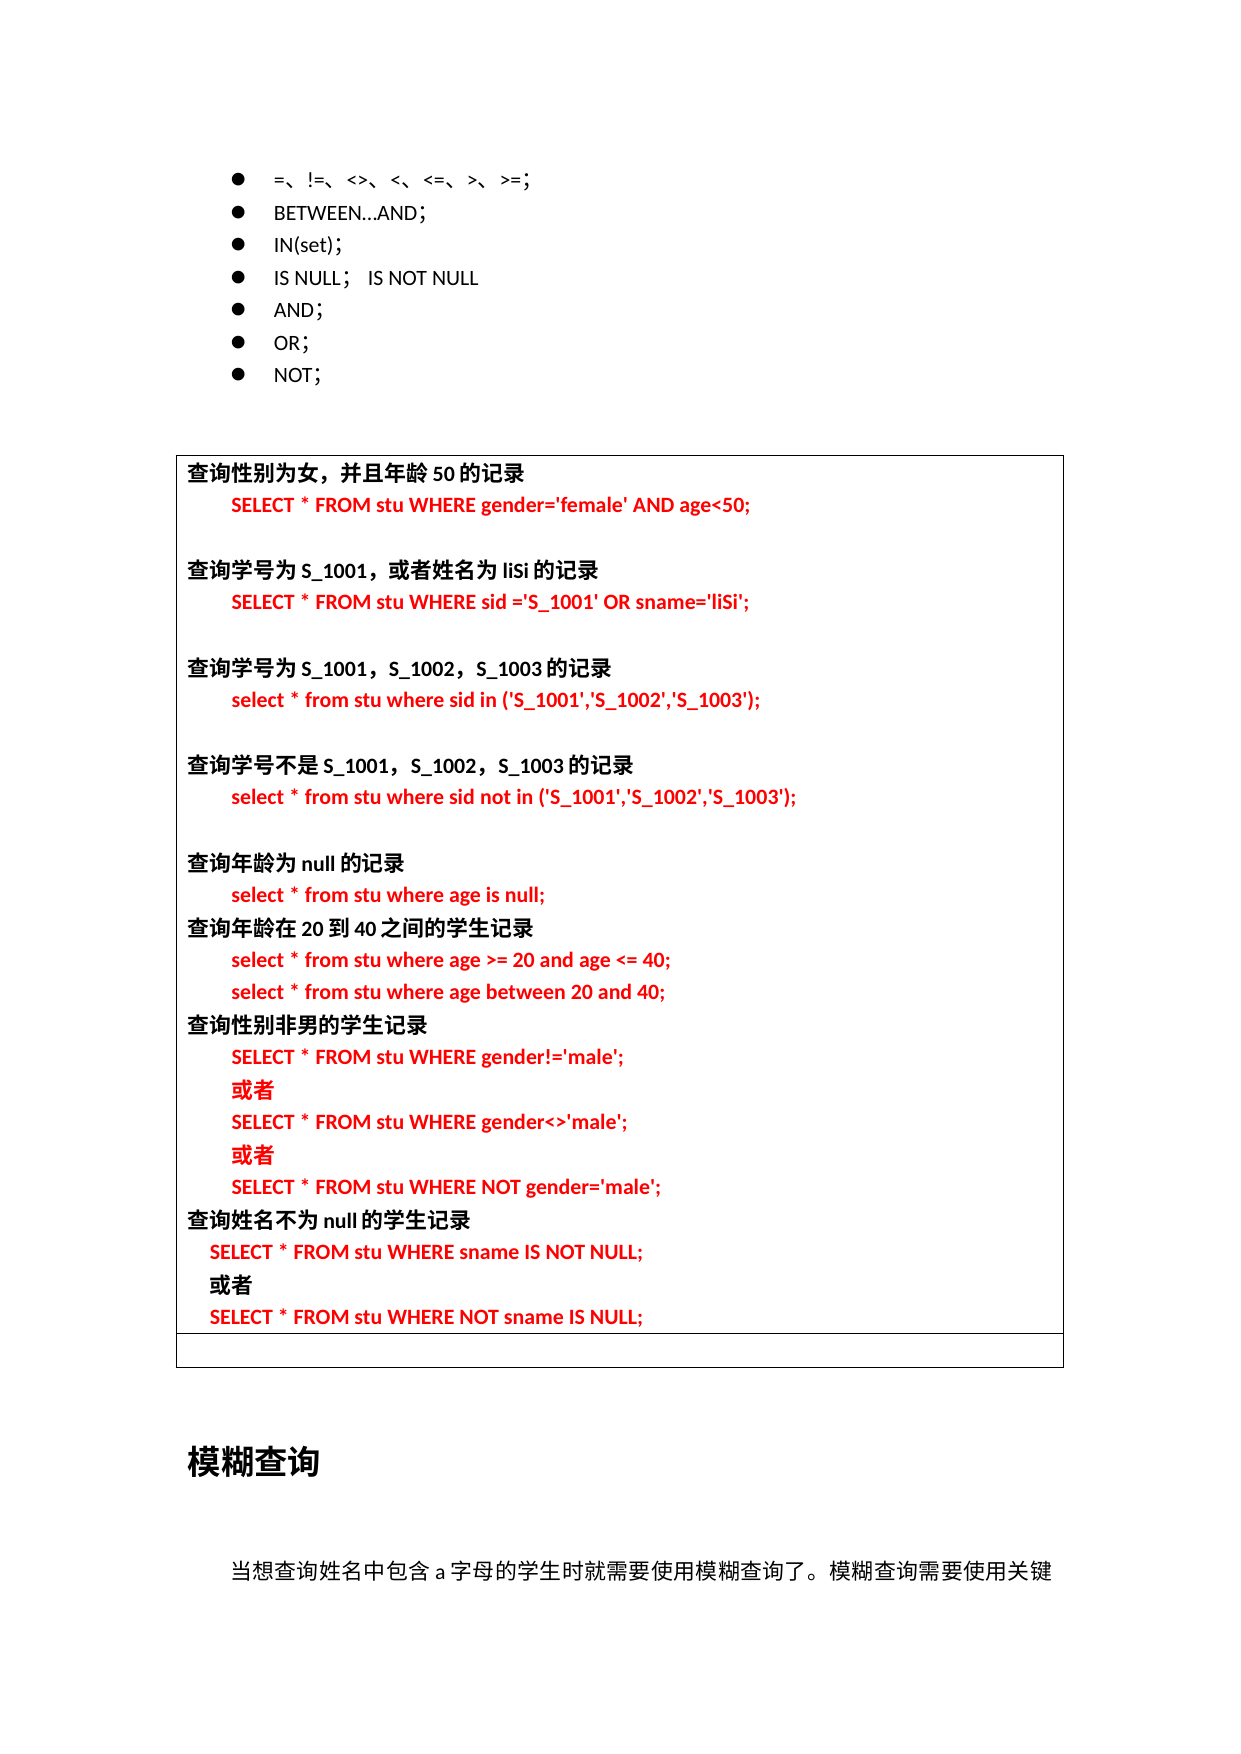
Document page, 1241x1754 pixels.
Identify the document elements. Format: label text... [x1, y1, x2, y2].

list IN(set)； [230, 227, 1053, 259]
table_header 查询性别为女，并且年龄50的记录 SELECT * FROM stu WHERE gender='female' AND age<50; 查询学号为S_1001，或者姓名为liSi的记录 SELECT * FROM stu WHERE sid ='S_1001' OR sname='liSi'; 查询学号为S_1001，S_1002，S_1003的记录 select * from stu where sid in ('S_1001','S_1002','S_1003'); 查询学号不是S_1001，S_1002，S_1003的记录 select * from stu where sid not in ('S_1001','S_1002','S_1003'); 查询年龄为null的记录 select * from stu where age is null; 查询年龄在20到40之间的学生记录 select * from stu where age >= 20 and age <= 40; select * from stu where age between 20 and 40; 查询性别非男的学生记录 SELECT * FROM stu WHERE gender!='male'; 或者 SELECT * FROM stu WHERE gender<>'male'; 或者 SELECT * FROM stu WHERE NOT gender='male'; 查询姓名不为null的学生记录 SELECT * FROM stu WHERE sname IS NOT NULL; 或者 SELECT * FROM stu WHERE NOT sname IS NULL; [177, 456, 1063, 1333]
list OR； [230, 324, 1053, 357]
table_cell [177, 1334, 1063, 1367]
list IS NULL； IS NOT NULL [230, 259, 1053, 292]
list AND； [230, 292, 1053, 324]
subtitle 模糊查询 [187, 1427, 1053, 1492]
list NOT； [230, 357, 1053, 389]
list =、!=、<>、<、<=、>、>=； [230, 162, 1053, 194]
list BETWEEN…AND； [230, 194, 1053, 227]
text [187, 1554, 1053, 1586]
